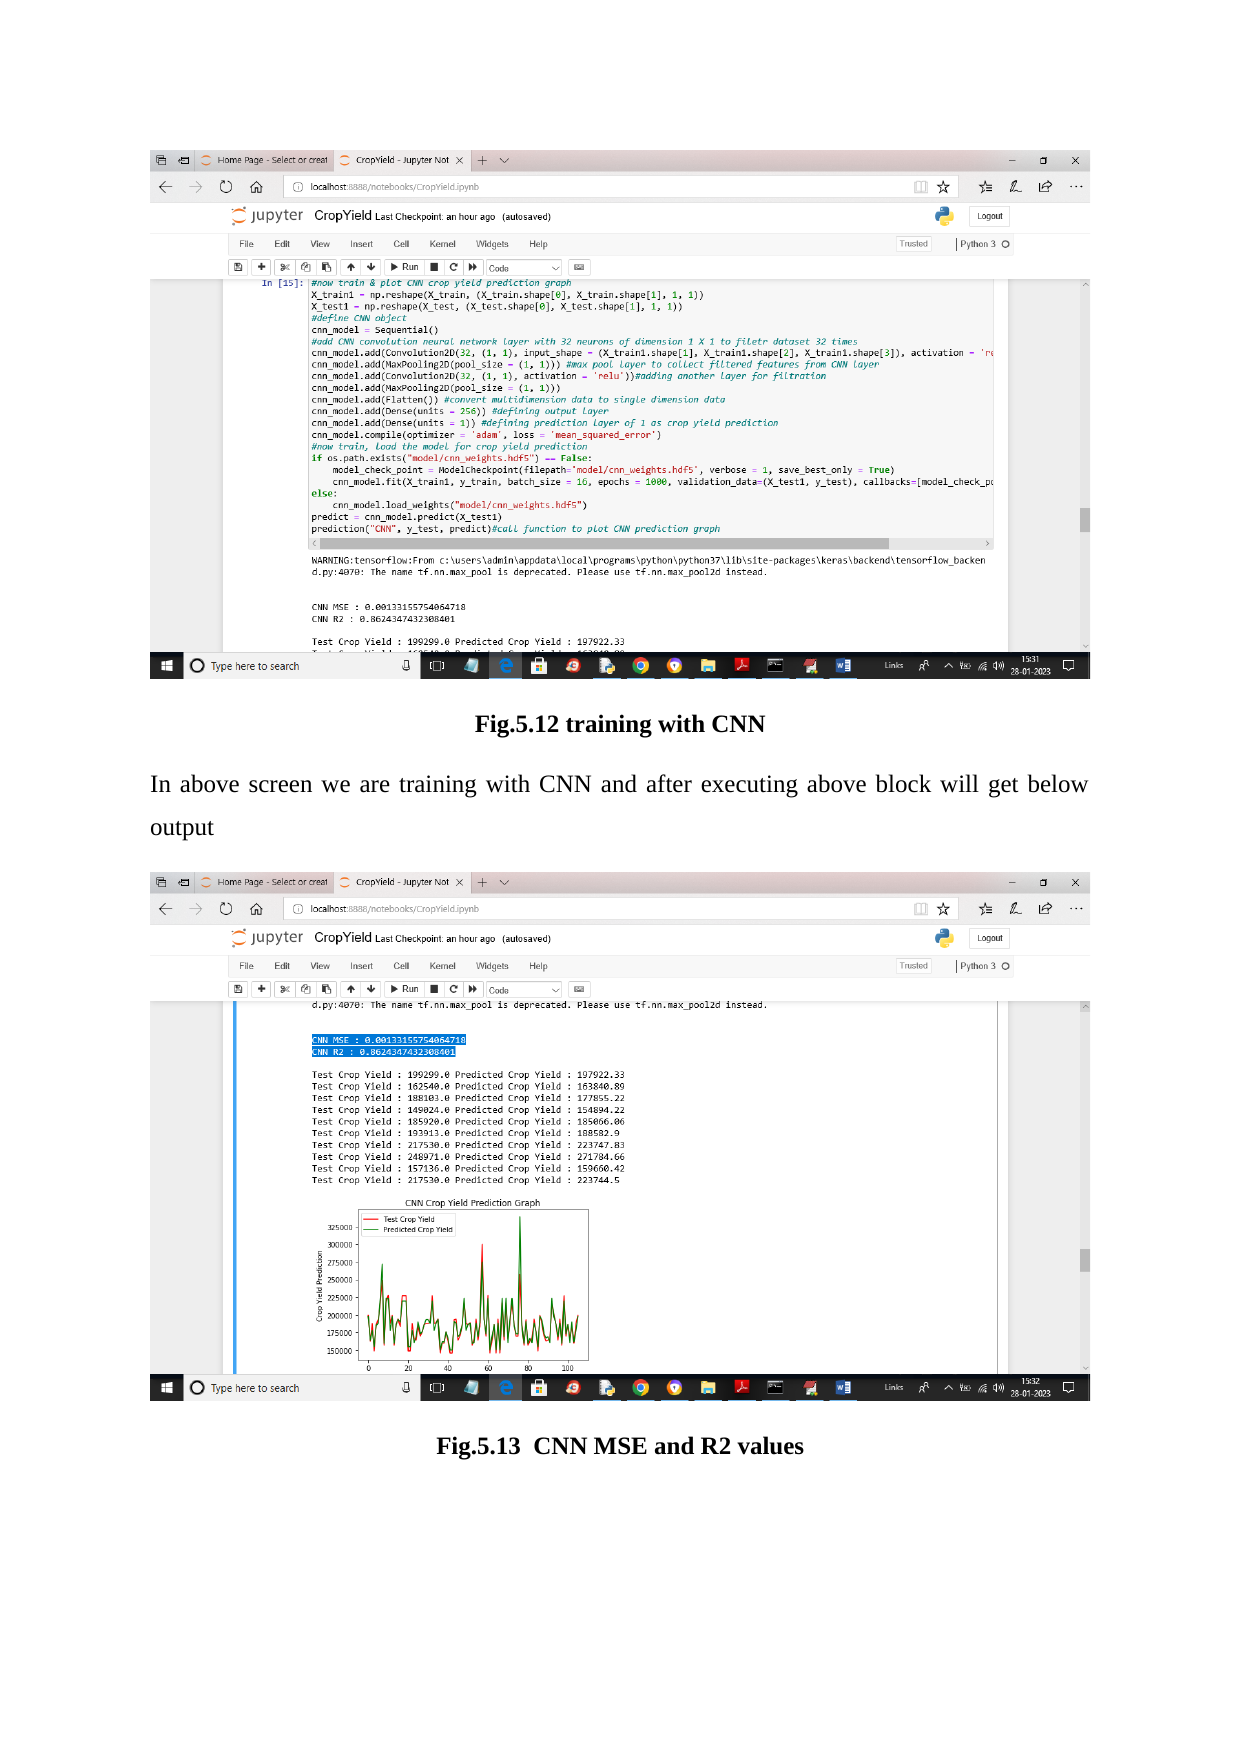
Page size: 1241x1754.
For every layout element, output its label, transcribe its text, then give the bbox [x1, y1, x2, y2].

text In above screen we are training with CNN and after executing above block will get below output [150, 769, 1090, 841]
picture [150, 872, 1091, 1401]
text Fig.5.12 training with CNN [150, 709, 1090, 738]
picture [150, 150, 1091, 679]
text Fig.5.13 CNN MSE and R2 values [150, 1431, 1090, 1460]
